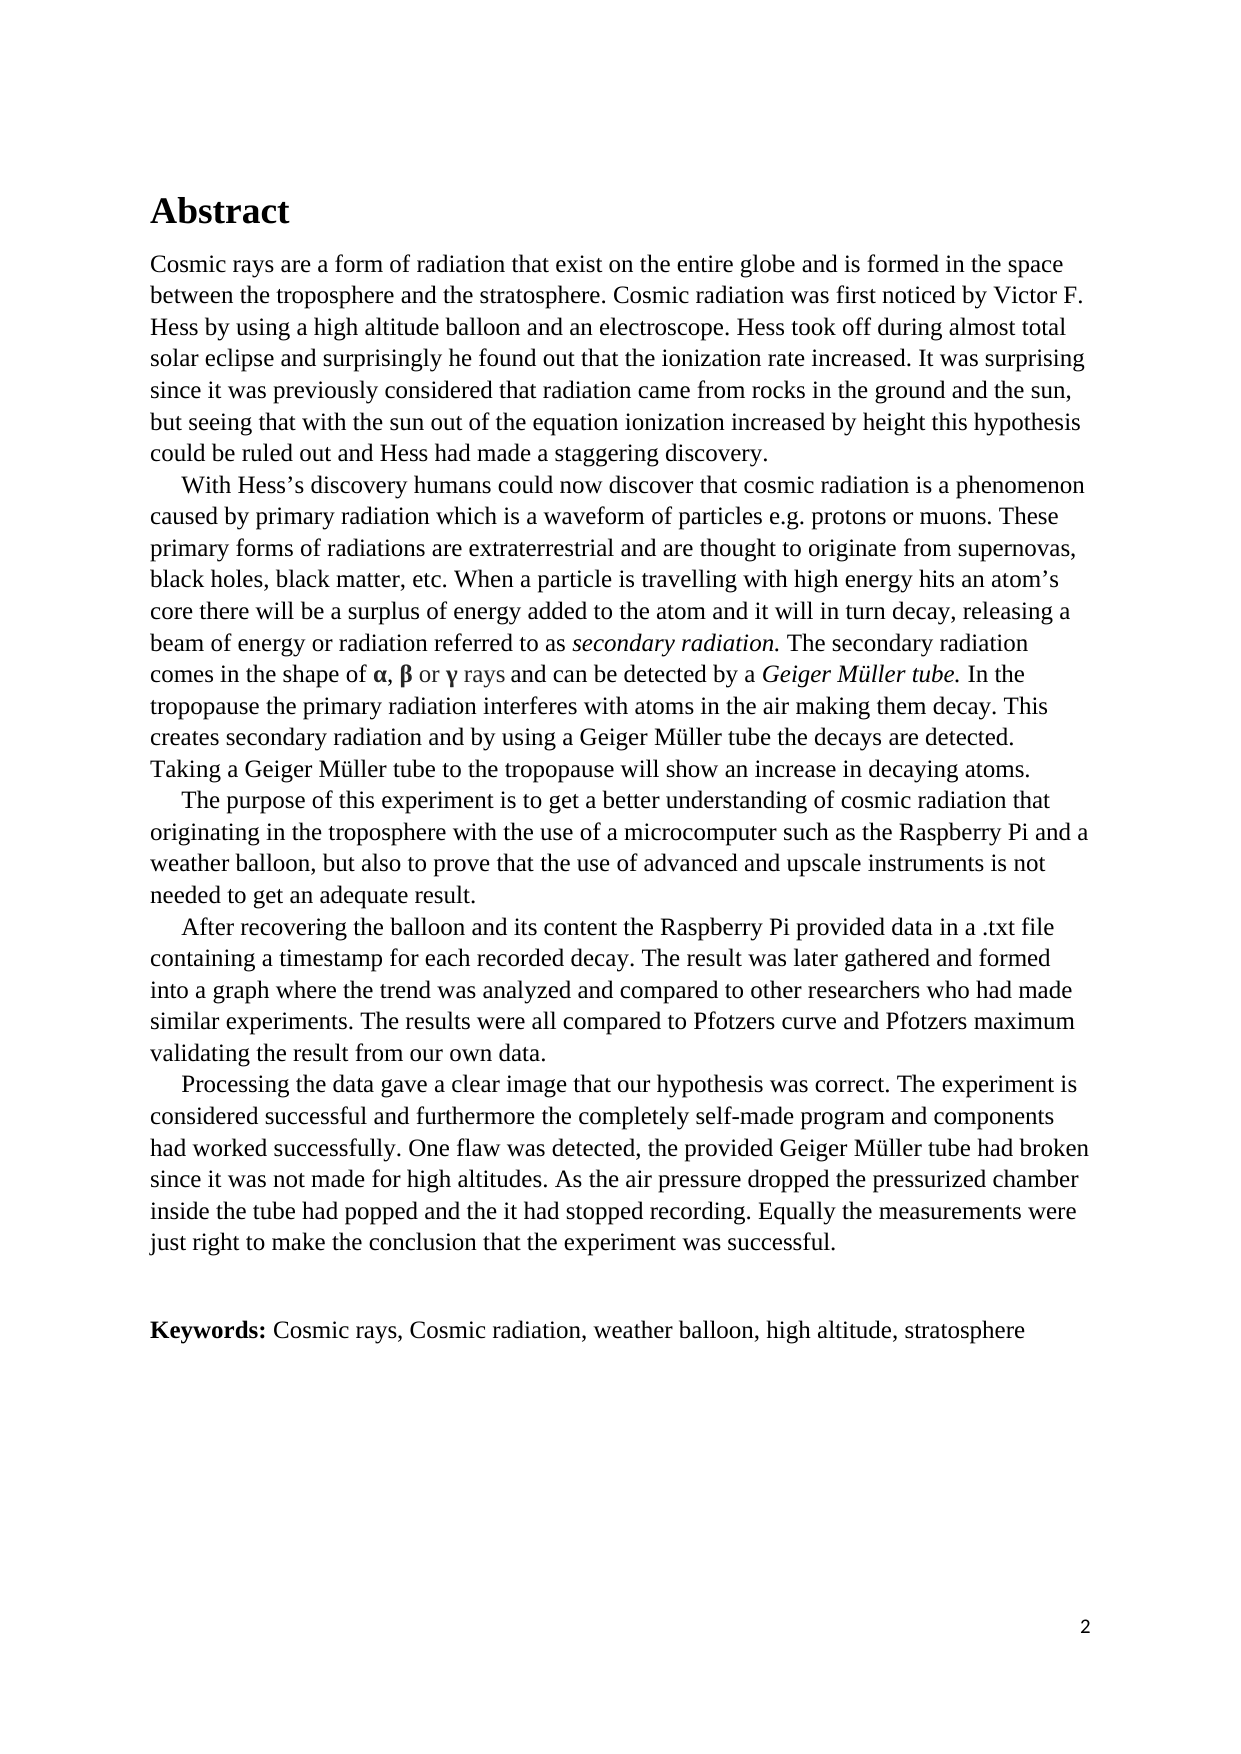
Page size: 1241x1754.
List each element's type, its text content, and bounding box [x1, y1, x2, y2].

text Cosmic rays are a form of radiation that exist on the entire globe and is formed in the space between the troposphere and the stratosphere. Cosmic radiation was first noticed by Victor F. Hess by using a high altitude balloon and an electroscope. Hess took off during almost total solar eclipse and surprisingly he found out that the ionization rate increased. It was surprising since it was previously considered that radiation came from rocks in the ground and the sun, but seeing that with the sun out of the equation ionization increased by height this hypothesis could be ruled out and Hess had made a staggering discovery. With Hess’s discovery humans could now discover that cosmic radiation is a phenomenon caused by primary radiation which is a waveform of particles e.g. protons or muons. These primary forms of radiations are extraterrestrial and are thought to originate from supernovas, black holes, black matter, etc. When a particle is travelling with high energy hits an atom’s core there will be a surplus of energy added to the atom and it will in turn decay, releasing a beam of energy or radiation referred to as secondary radiation. The secondary radiation comes in the shape of α, β or γ rays and can be detected by a Geiger Müller tube. In the tropopause the primary radiation interferes with atoms in the air making them decay. This creates secondary radiation and by using a Geiger Müller tube the decays are detected. Taking a Geiger Müller tube to the tropopause will show an increase in decaying atoms. The purpose of this experiment is to get a better understanding of cosmic radiation that originating in the troposphere with the use of a microcomputer such as the Raspberry Pi and a weather balloon, but also to prove that the use of advanced and upscale instruments is not needed to get an adequate result. After recovering the balloon and its content the Raspberry Pi provided data in a .txt file containing a timestamp for each recorded decay. The result was later gathered and formed into a graph where the trend was analyzed and compared to other researchers who had made similar experiments. The results were all compared to Pfotzers curve and Pfotzers maximum validating the result from our own data. Processing the data gave a clear image that our hypothesis was correct. The experiment is considered successful and furthermore the completely self-made program and components had worked successfully. One flaw was detected, the provided Geiger Müller tube had broken since it was not made for high altitudes. As the air pressure dropped the pressurized chamber inside the tube had popped and the it had stopped recording. Equally the measurements were just right to make the conclusion that the experiment was successful. [150, 249, 1090, 1256]
text Keywords: Cosmic rays, Cosmic radiation, weather balloon, high altitude, stratosphere [150, 1315, 1090, 1344]
text Abstract [150, 189, 1090, 232]
